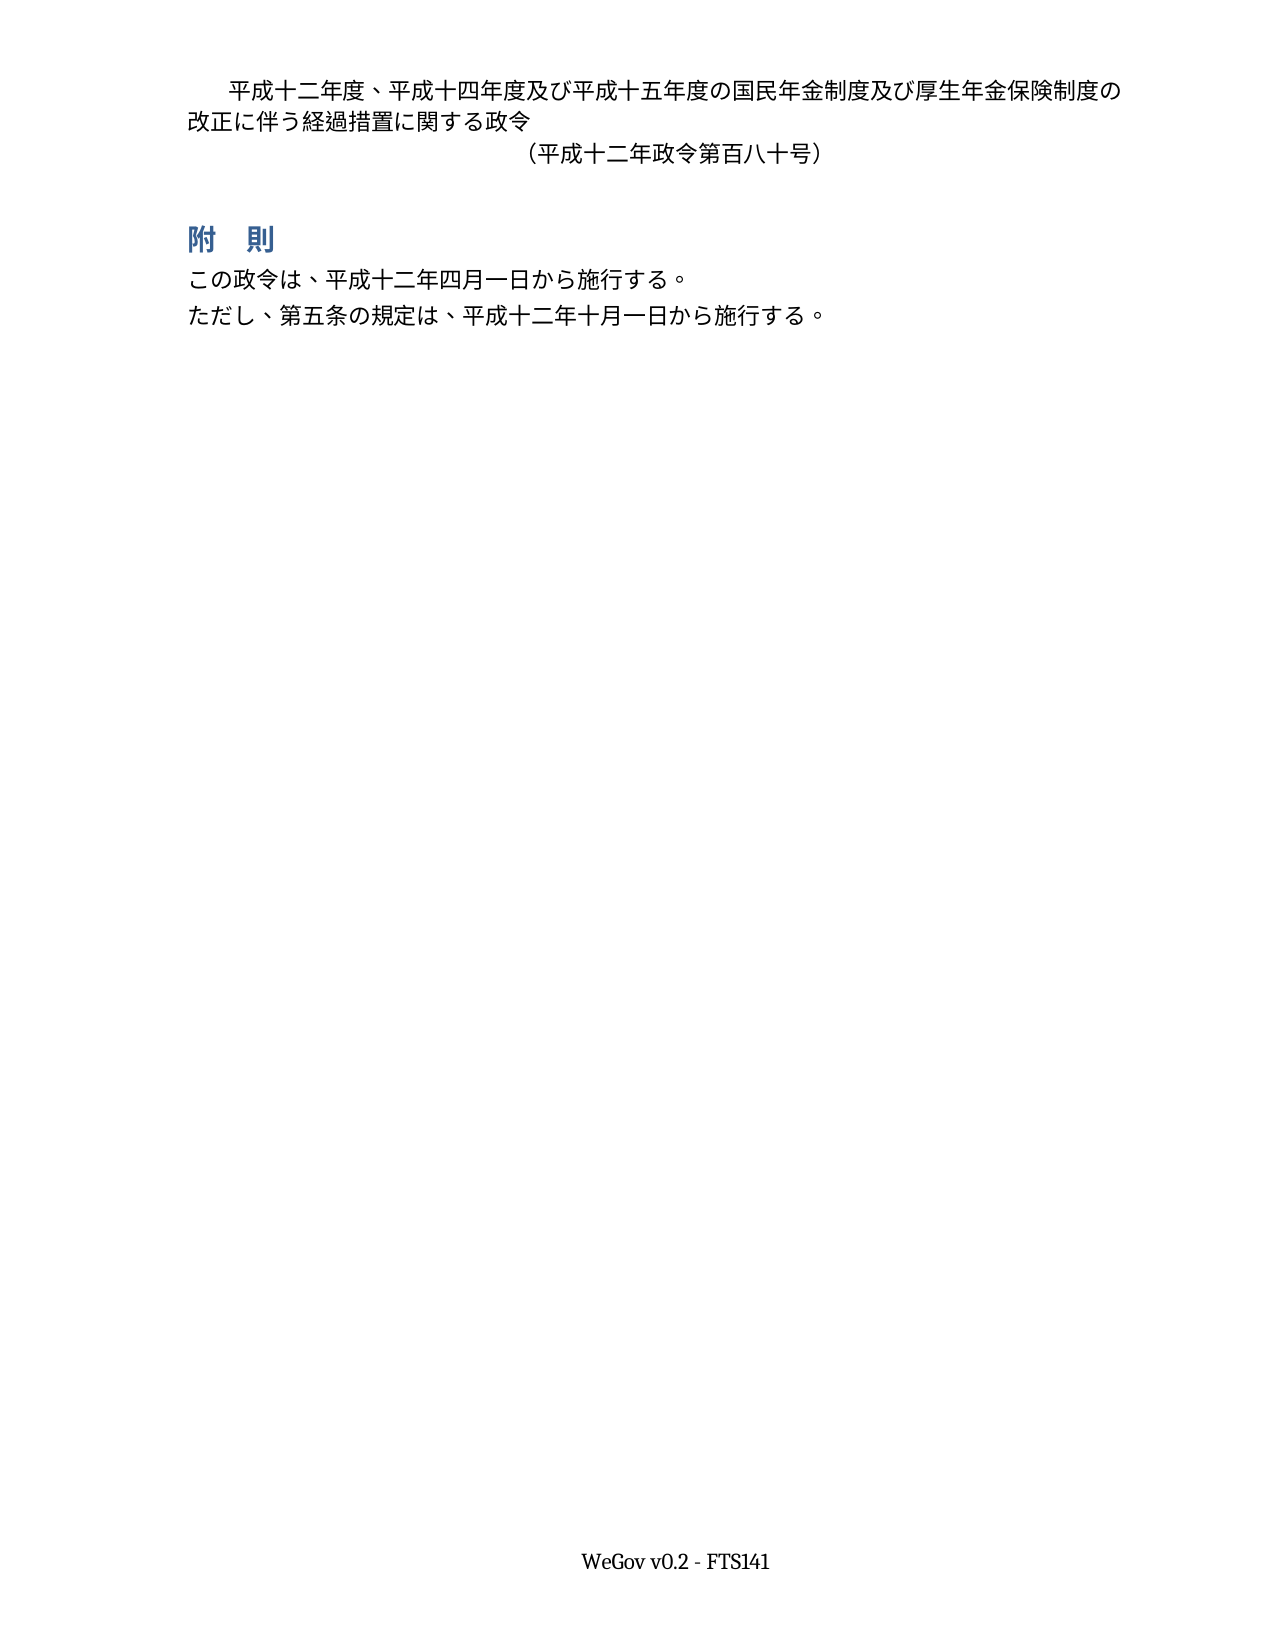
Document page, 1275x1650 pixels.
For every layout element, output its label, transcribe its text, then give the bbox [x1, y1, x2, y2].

subtitle 附 則 [187, 219, 1087, 258]
text この政令は、平成十二年四月一日から施行する。 ただし、第五条の規定は、平成十二年十月一日から施行する。 [187, 264, 1087, 332]
